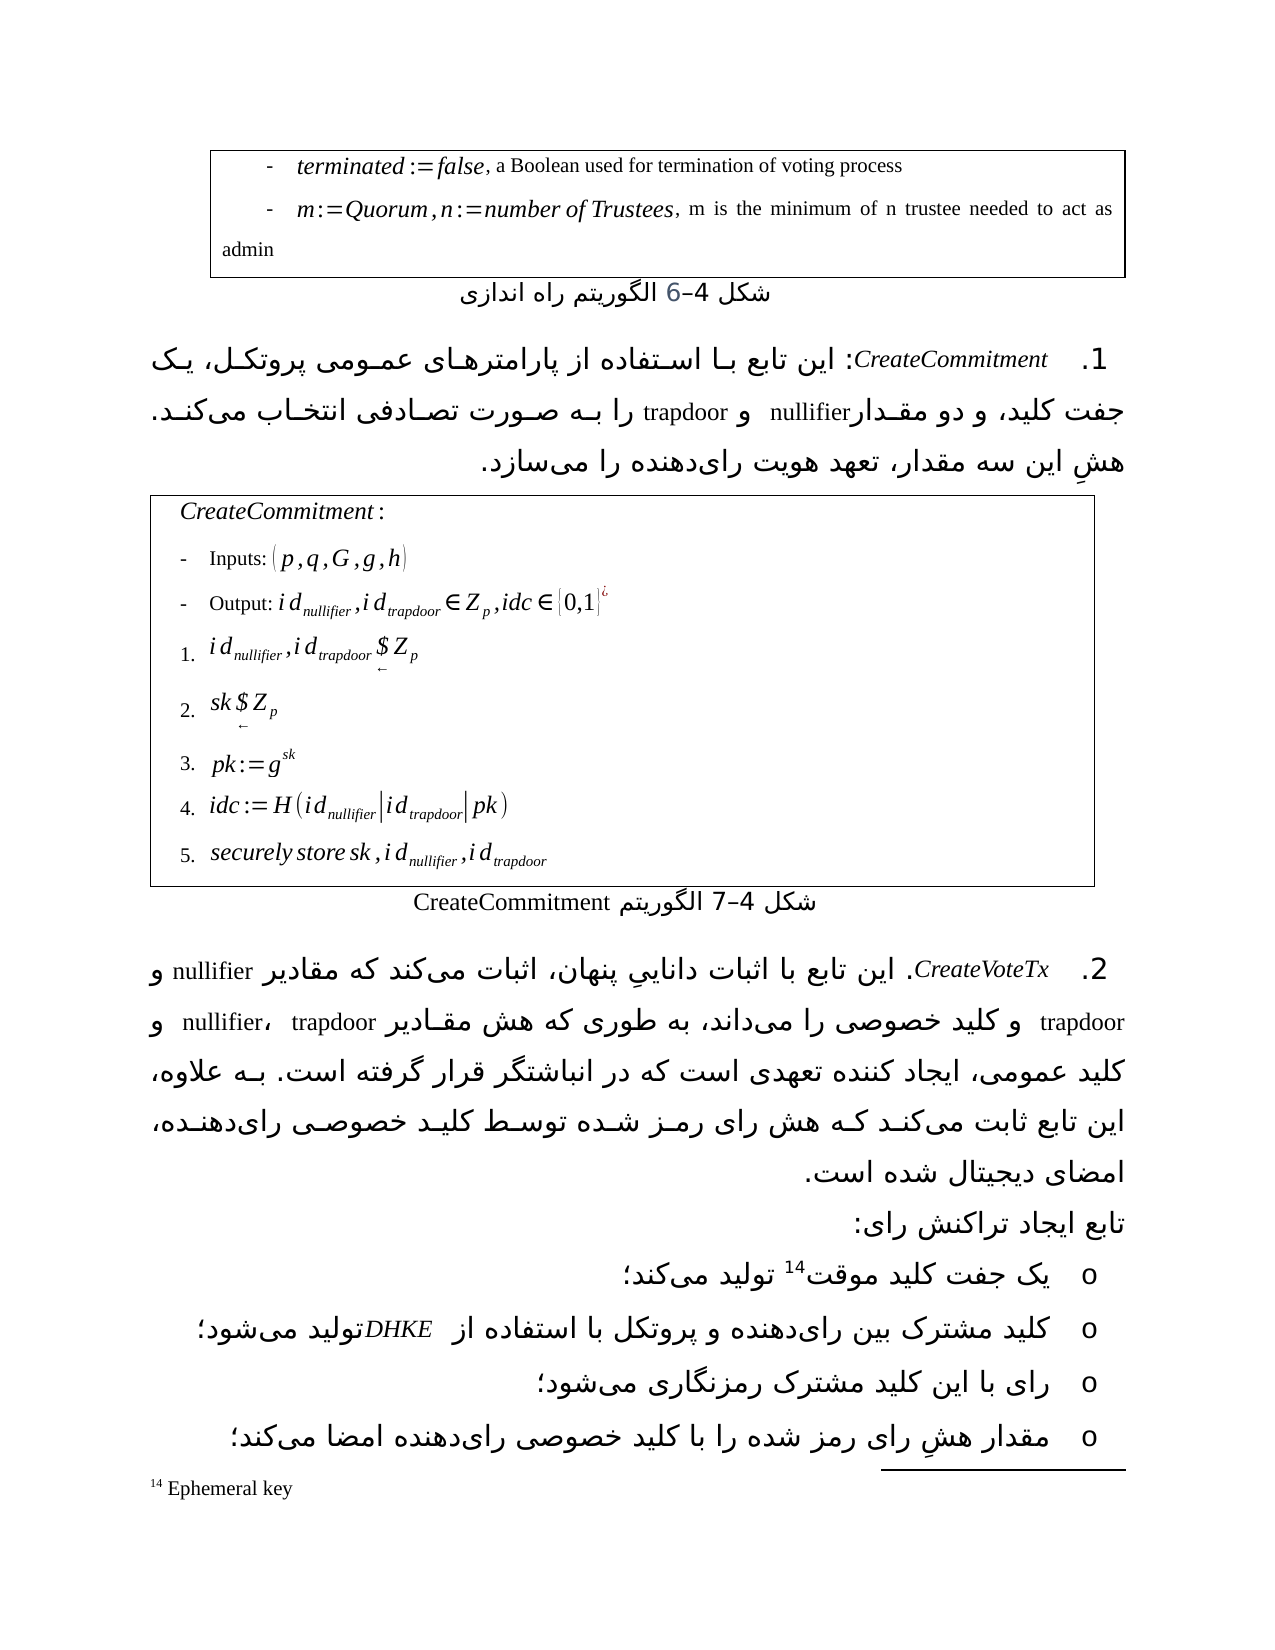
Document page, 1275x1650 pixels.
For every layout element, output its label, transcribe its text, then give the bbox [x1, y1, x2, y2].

list کلید مشترک بین رای‌دهنده و پروتکل با استفاده از تولید می‌شود؛ [150, 1311, 1125, 1347]
list یک جفت کلید موقت تولید می‌کند؛ [150, 1258, 1125, 1293]
text تابع ایجاد تراکنش رای: [150, 1207, 1125, 1241]
list رای با این کلید مشترک رمزنگاری می‌شود؛ [150, 1365, 1125, 1401]
list : این تابع با استفاده از پارامترهای عمومی پروتکل، یک جفت کلید، و دو مقدارnullifier و trapdoor را به صورت تصادفی انتخاب می‌کند. هشِ این سه مقدار، تعهد هویت رای‌دهنده را می‌سازد. [150, 342, 1125, 478]
table_header Inputs: Output: [151, 496, 1094, 886]
list . این تابع با اثبات داناییِ پنهان، اثبات می‌کند که مقادیر nullifier و trapdoor و کلید خصوصی را می‌داند، به طوری که هش مقادیر nullifier، trapdoor و کلید عمومی، ایجاد کننده تعهدی است که در انباشتگر قرار گرفته است. به علاوه، این تابع ثابت می‌کند که هش رای رمز شده توسط کلید خصوصی رای‌دهنده، امضای دیجیتال شده است. [150, 952, 1125, 1190]
text شکل ‏4–6 الگوریتم راه اندازی [150, 278, 1125, 307]
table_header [211, 151, 1124, 277]
text شکل ‏4–7 الگوریتم CreateCommitment [150, 887, 1125, 917]
list مقدار هشِ رای رمز شده را با کلید خصوصی رای‌دهنده امضا می‌کند؛ [150, 1419, 1125, 1455]
